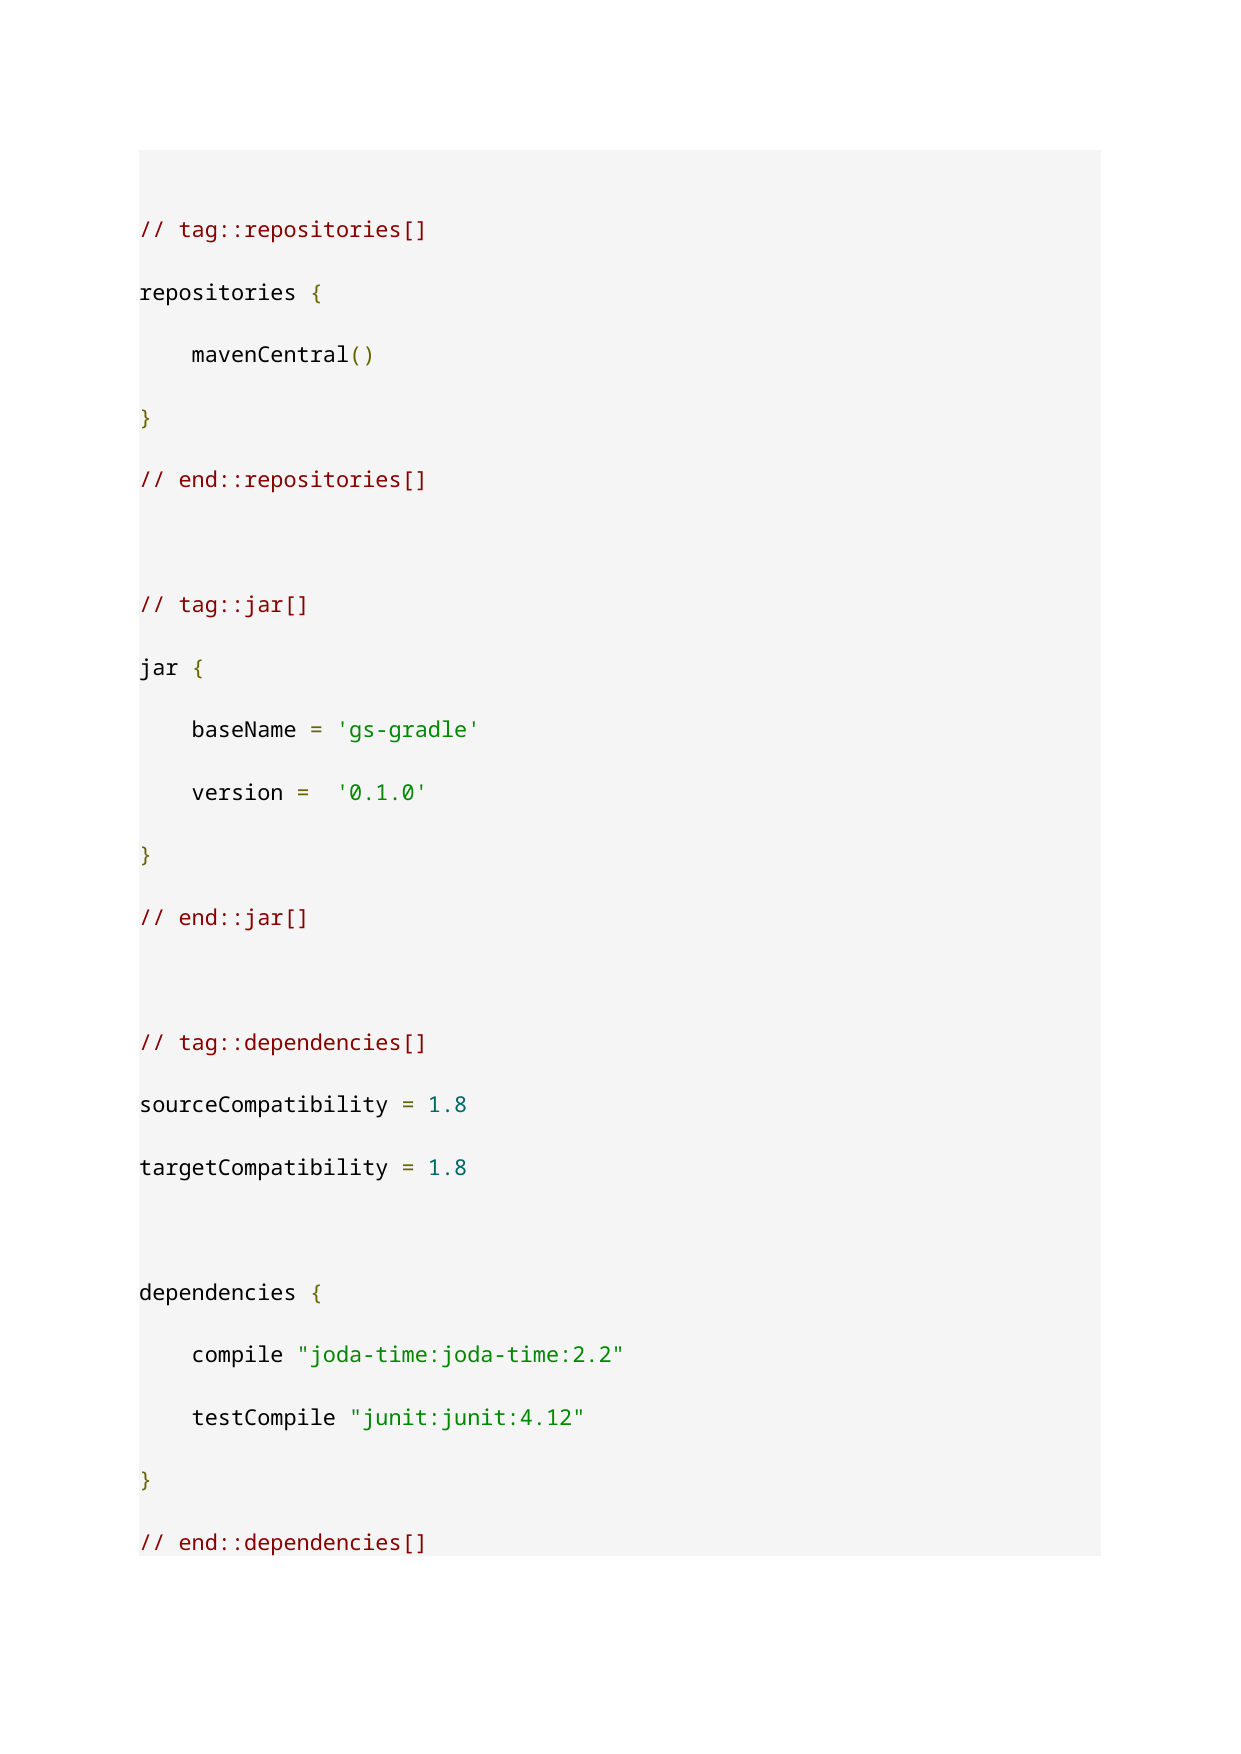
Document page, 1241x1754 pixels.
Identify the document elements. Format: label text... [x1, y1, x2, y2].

text // end::repositories[] [139, 462, 1101, 494]
text jar { [139, 650, 1101, 681]
text compile "joda-time:joda-time:2.2" [139, 1337, 1101, 1369]
text // tag::dependencies[] [139, 1025, 1101, 1056]
text targetCompatibility = 1.8 [139, 1150, 1101, 1181]
text } [139, 837, 1101, 869]
text // tag::repositories[] [139, 212, 1101, 244]
text // end::jar[] [139, 900, 1101, 931]
text sourceCompatibility = 1.8 [139, 1087, 1101, 1119]
text } [139, 1462, 1101, 1494]
text mavenCentral() [139, 337, 1101, 369]
text // end::dependencies[] [139, 1525, 1101, 1556]
text repositories { [139, 275, 1101, 306]
text testCompile "junit:junit:4.12" [139, 1400, 1101, 1431]
text dependencies { [139, 1275, 1101, 1306]
text } [139, 400, 1101, 431]
text // tag::jar[] [139, 587, 1101, 619]
text version = '0.1.0' [139, 775, 1101, 806]
text baseName = 'gs-gradle' [139, 712, 1101, 744]
